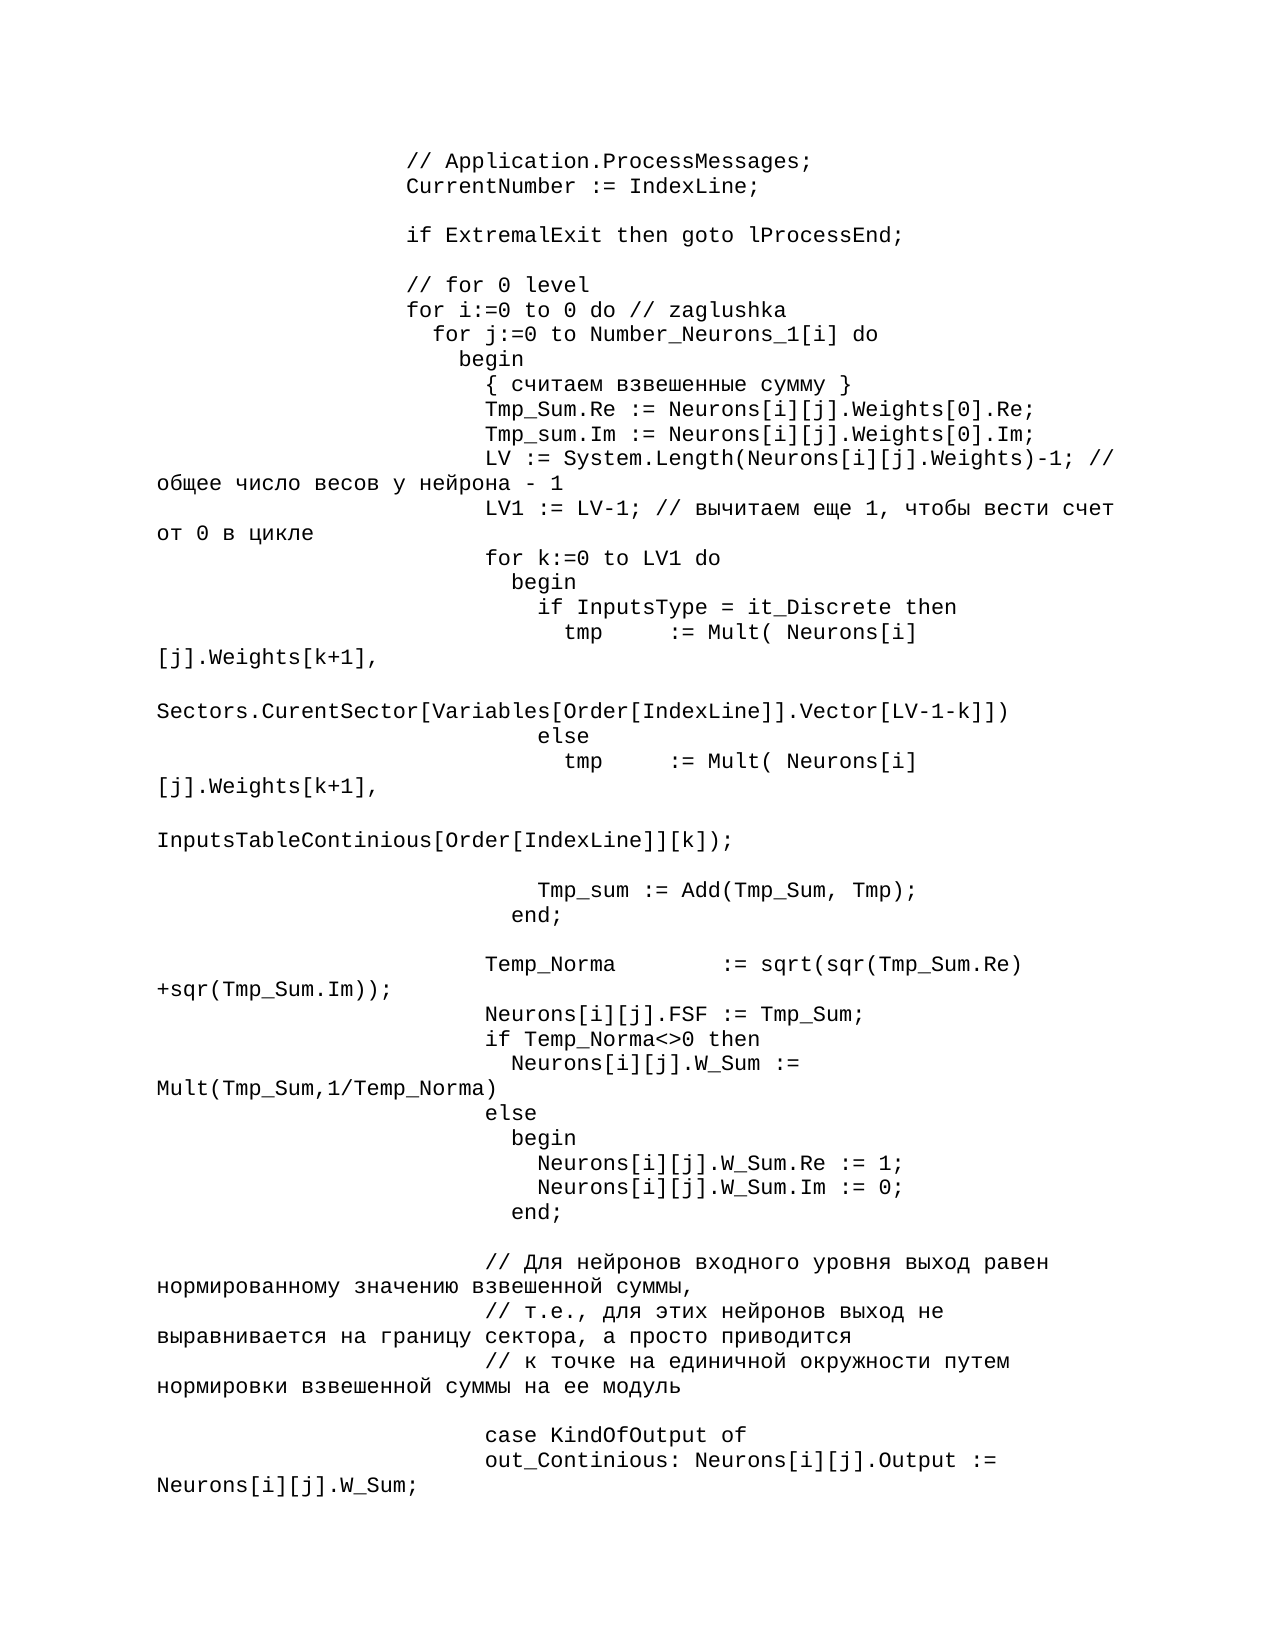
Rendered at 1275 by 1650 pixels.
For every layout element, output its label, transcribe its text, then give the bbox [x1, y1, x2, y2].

text LV1 := LV-1; // вычитаем еще 1, чтобы вести счет от 0 в цикле [156, 497, 1118, 547]
text // Application.ProcessMessages; [156, 150, 1118, 175]
text begin [156, 571, 1118, 596]
text Neurons[i][j].W_Sum.Re := 1; [156, 1152, 1118, 1176]
text Tmp_sum.Im := Neurons[i][j].Weights[0].Im; [156, 423, 1118, 447]
text end; [156, 1201, 1118, 1226]
text Neurons[i][j].W_Sum.Im := 0; [156, 1176, 1118, 1201]
text tmp := Mult( Neurons[i][j].Weights[k+1], [156, 750, 1118, 799]
text Neurons[i][j].FSF := Tmp_Sum; [156, 1003, 1118, 1028]
text begin [156, 348, 1118, 373]
text Sectors.CurentSector[Variables[Order[IndexLine]].Vector[LV-1-k]]) [156, 671, 1118, 725]
text if InputsType = it_Discrete then [156, 596, 1118, 621]
text InputsTableContinious[Order[IndexLine]][k]); [156, 799, 1118, 854]
text for k:=0 to LV1 do [156, 547, 1118, 571]
text tmp := Mult( Neurons[i][j].Weights[k+1], [156, 621, 1118, 671]
text { считаем взвешенные сумму } [156, 373, 1118, 398]
text end; [156, 904, 1118, 928]
text else [156, 1102, 1118, 1127]
text case KindOfOutput of [156, 1424, 1118, 1449]
text Temp_Norma := sqrt(sqr(Tmp_Sum.Re)+sqr(Tmp_Sum.Im)); [156, 953, 1118, 1003]
text // Для нейронов входного уровня выход равен нормированному значению взвешенной суммы, [156, 1251, 1118, 1300]
text out_Continious: Neurons[i][j].Output := Neurons[i][j].W_Sum; [156, 1449, 1118, 1499]
text Neurons[i][j].W_Sum := Mult(Tmp_Sum,1/Temp_Norma) [156, 1052, 1118, 1102]
text CurrentNumber := IndexLine; [156, 175, 1118, 199]
text if Temp_Norma<>0 then [156, 1028, 1118, 1052]
text LV := System.Length(Neurons[i][j].Weights)-1; // общее число весов у нейрона - 1 [156, 447, 1118, 497]
text // for 0 level [156, 274, 1118, 299]
text for j:=0 to Number_Neurons_1[i] do [156, 323, 1118, 348]
text begin [156, 1127, 1118, 1152]
text Tmp_sum := Add(Tmp_Sum, Tmp); [156, 879, 1118, 904]
text for i:=0 to 0 do // zaglushka [156, 299, 1118, 323]
text // к точке на единичной окружности путем нормировки взвешенной суммы на ее модуль [156, 1350, 1118, 1399]
text Tmp_Sum.Re := Neurons[i][j].Weights[0].Re; [156, 398, 1118, 423]
text // т.е., для этих нейронов выход не выравнивается на границу сектора, а просто приводится [156, 1300, 1118, 1350]
text if ExtremalExit then goto lProcessEnd; [156, 224, 1118, 249]
text else [156, 725, 1118, 750]
